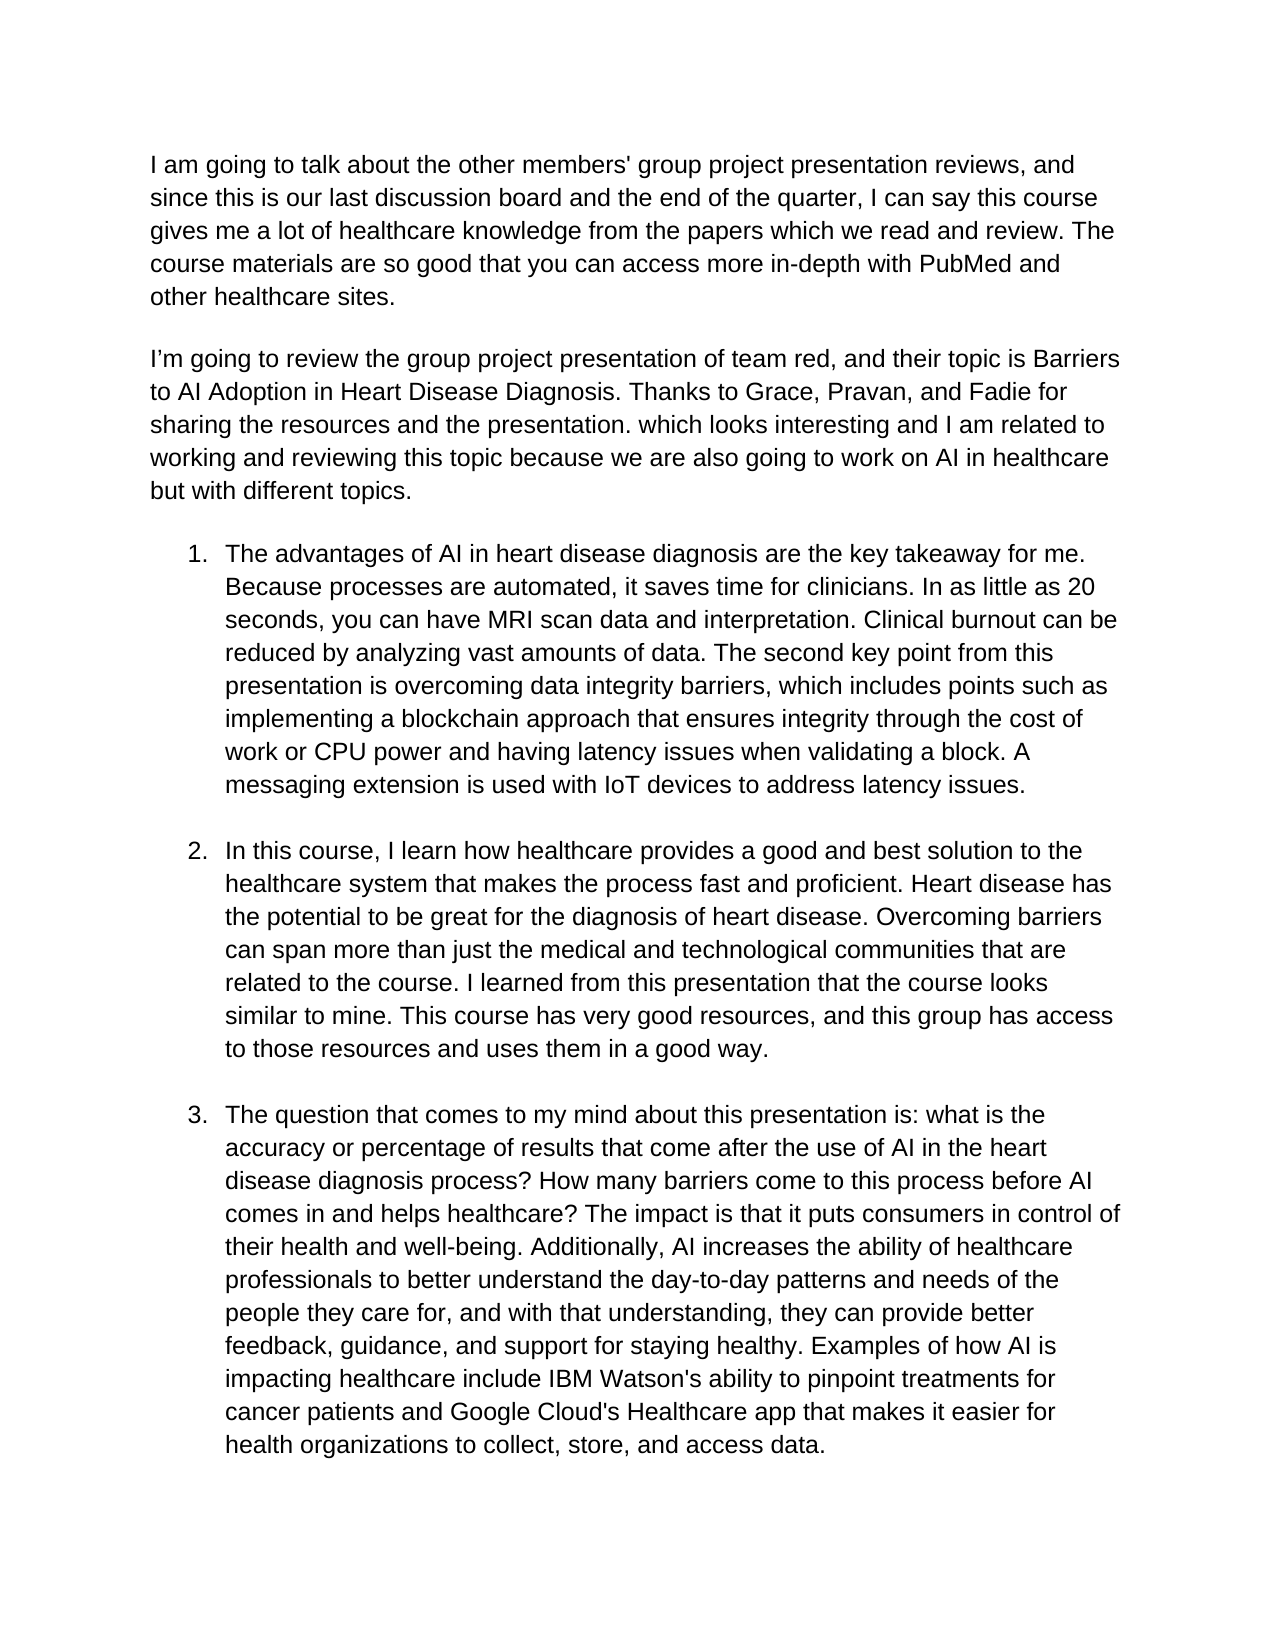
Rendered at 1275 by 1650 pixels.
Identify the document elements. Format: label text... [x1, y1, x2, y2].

list The advantages of AI in heart disease diagnosis are the key takeaway for me. Because processes are automated, it saves time for clinicians. In as little as 20 seconds, you can have MRI scan data and interpretation. Clinical burnout can be reduced by analyzing vast amounts of data. The second key point from this presentation is overcoming data integrity barriers, which includes points such as implementing a blockchain approach that ensures integrity through the cost of work or CPU power and having latency issues when validating a block. A messaging extension is used with IoT devices to address latency issues. [187, 538, 1125, 798]
list The question that comes to my mind about this presentation is: what is the accuracy or percentage of results that come after the use of AI in the heart disease diagnosis process? How many barriers come to this process before AI comes in and helps healthcare? The impact is that it puts consumers in control of their health and well-being. Additionally, AI increases the ability of healthcare professionals to better understand the day-to-day patterns and needs of the people they care for, and with that understanding, they can provide better feedback, guidance, and support for staying healthy. Examples of how AI is impacting healthcare include IBM Watson's ability to pinpoint treatments for cancer patients and Google Cloud's Healthcare app that makes it easier for health organizations to collect, store, and access data. [187, 1100, 1125, 1459]
list In this course, I learn how healthcare provides a good and best solution to the healthcare system that makes the process fast and proficient. Heart disease has the potential to be great for the diagnosis of heart disease. Overcoming barriers can span more than just the medical and technological communities that are related to the course. I learned from this presentation that the course looks similar to mine. This course has very good resources, and this group has access to those resources and uses them in a good way. [187, 836, 1125, 1063]
text I am going to talk about the other members' group project presentation reviews, and since this is our last discussion board and the end of the quarter, I can say this course gives me a lot of healthcare knowledge from the papers which we read and review. The course materials are so good that you can access more in-depth with PubMed and other healthcare sites. [150, 150, 1125, 311]
text I’m going to review the group project presentation of team red, and their topic is Barriers to AI Adoption in Heart Disease Diagnosis. Thanks to Grace, Pravan, and Fadie for sharing the resources and the presentation. which looks interesting and I am related to working and reviewing this topic because we are also going to work on AI in healthcare but with different topics. [150, 344, 1125, 505]
